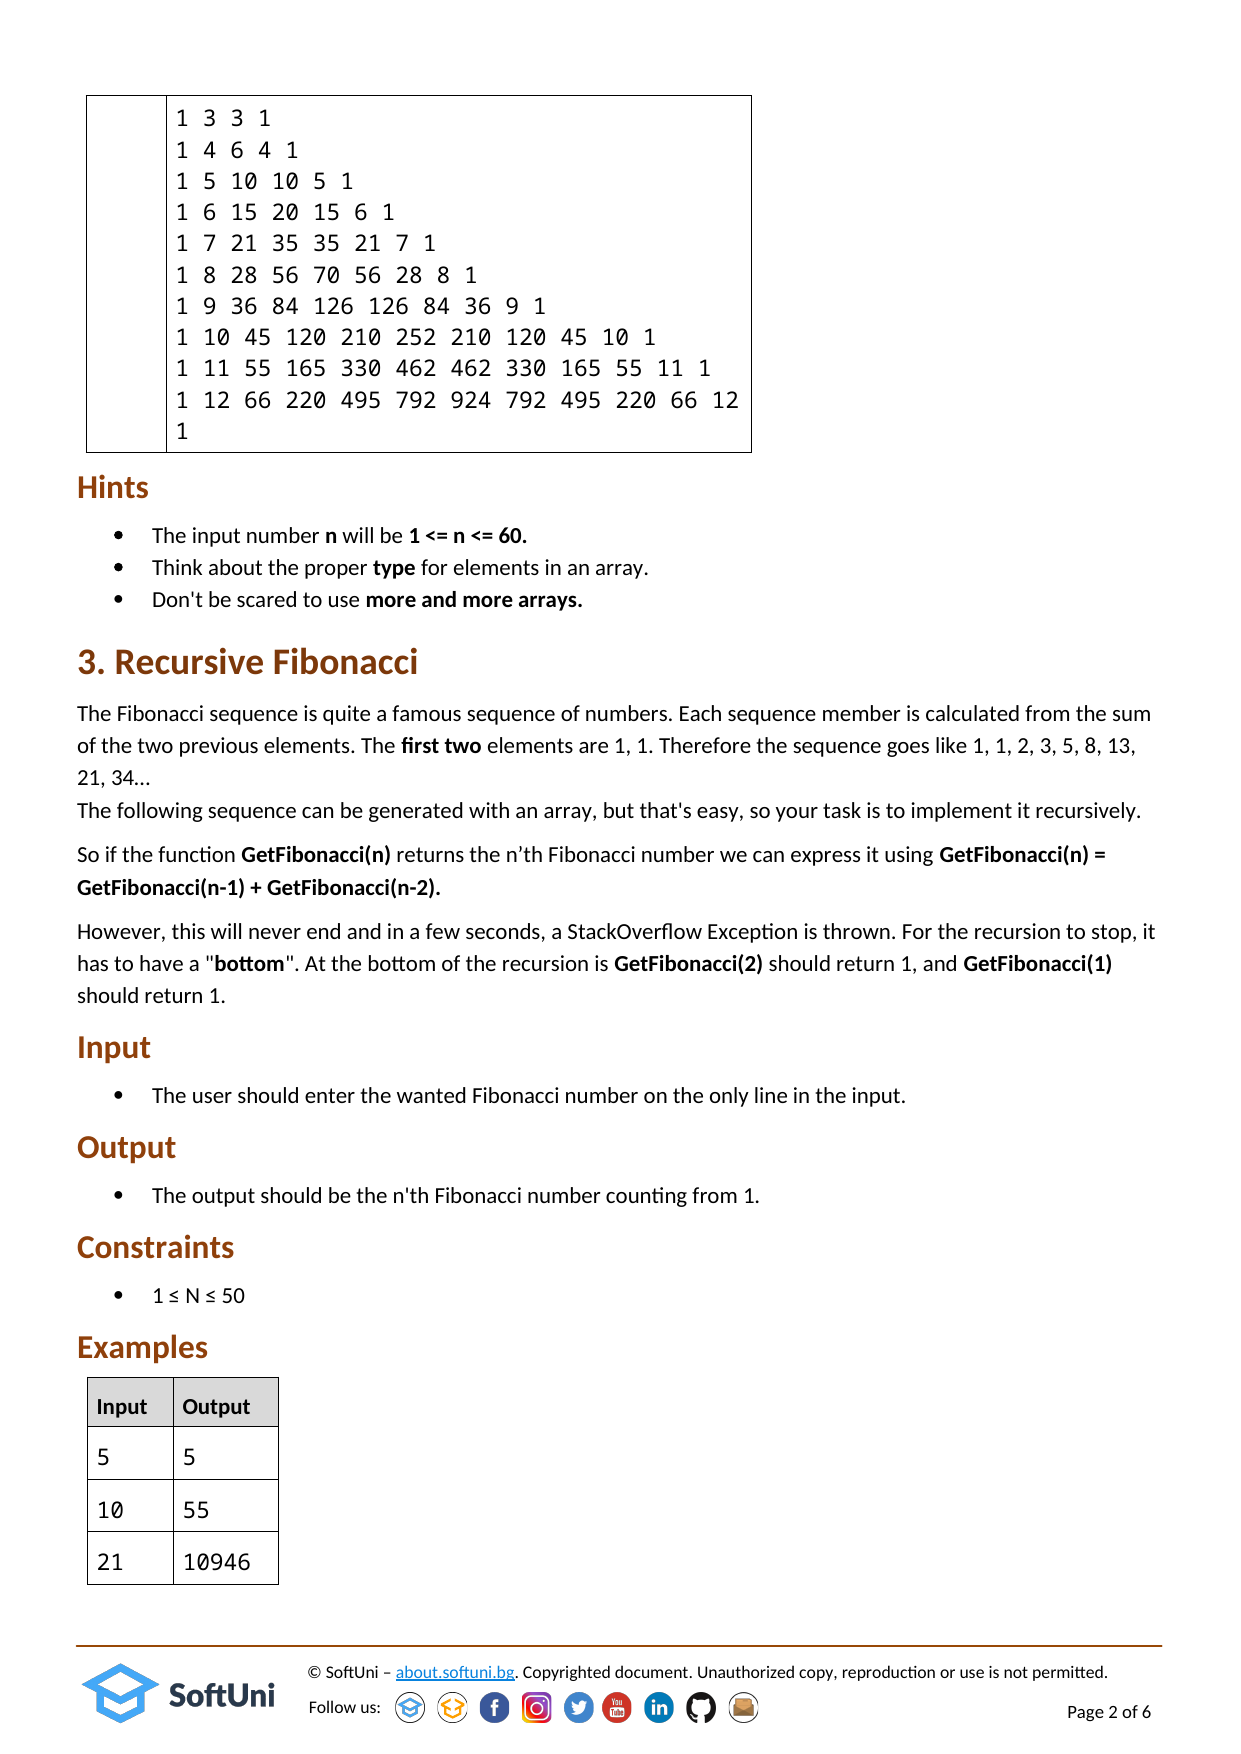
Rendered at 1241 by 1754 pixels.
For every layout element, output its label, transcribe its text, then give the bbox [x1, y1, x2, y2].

picture [658, 1705, 667, 1714]
subtitle Hints [77, 466, 1163, 506]
list Don't be scared to use more and more arrays. [114, 585, 1163, 613]
picture [602, 1692, 632, 1723]
picture [395, 1692, 425, 1723]
subtitle Input [77, 1026, 1163, 1067]
picture [644, 1714, 653, 1723]
text However, this will never end and in a few seconds, a StackOverflow Exception is thrown. For the recursion to stop, it has to have a "bottom". At the bottom of the recursion is GetFibonacci(2) should return 1, and GetFibonacci(1) should return 1. [77, 917, 1163, 1010]
table_cell 21 [88, 1532, 173, 1583]
picture [437, 1692, 468, 1723]
text So if the function GetFibonacci(n) returns the n’th Fibonacci number we can express it using GetFibonacci(n) = GetFibonacci(n-1) + GetFibonacci(n-2). [77, 840, 1163, 901]
list The user should enter the wanted Fibonacci number on the only line in the input. [114, 1081, 1163, 1109]
picture [686, 1692, 716, 1723]
table_cell 5 [174, 1427, 278, 1478]
table_cell 10946 [174, 1532, 278, 1583]
picture [665, 1714, 674, 1723]
list The output should be the n'th Fibonacci number counting from 1. [114, 1181, 1163, 1209]
list 1 ≤ N ≤ 50 [114, 1281, 1163, 1309]
picture [479, 1692, 510, 1723]
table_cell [167, 96, 751, 452]
picture [665, 1692, 674, 1701]
text The Fibonacci sequence is quite a famous sequence of numbers. Each sequence member is calculated from the sum of the two previous elements. The first two elements are 1, 1. Therefore the sequence goes like 1, 1, 2, 3, 5, 8, 13, 21, 34… The following sequence can be generated with an array, but that's easy, so your task is to implement it recursively. [77, 699, 1163, 824]
table_cell 10 [88, 1480, 173, 1531]
list Think about the proper type for elements in an array. [114, 553, 1163, 581]
picture [522, 1692, 552, 1723]
table_cell 5 [88, 1427, 173, 1478]
table_cell 13 [87, 96, 166, 452]
picture [75, 1658, 281, 1729]
picture [728, 1692, 759, 1723]
subtitle Output [77, 1126, 1163, 1167]
table_header Input [88, 1378, 173, 1426]
subtitle Examples [77, 1326, 1163, 1366]
picture [564, 1692, 594, 1723]
subtitle Recursive Fibonacci [77, 638, 1163, 684]
picture [644, 1692, 653, 1701]
table_header Output [174, 1378, 278, 1426]
table_cell 55 [174, 1480, 278, 1531]
list The input number n will be 1 <= n <= 60. [114, 521, 1163, 549]
subtitle Constraints [77, 1226, 1163, 1267]
